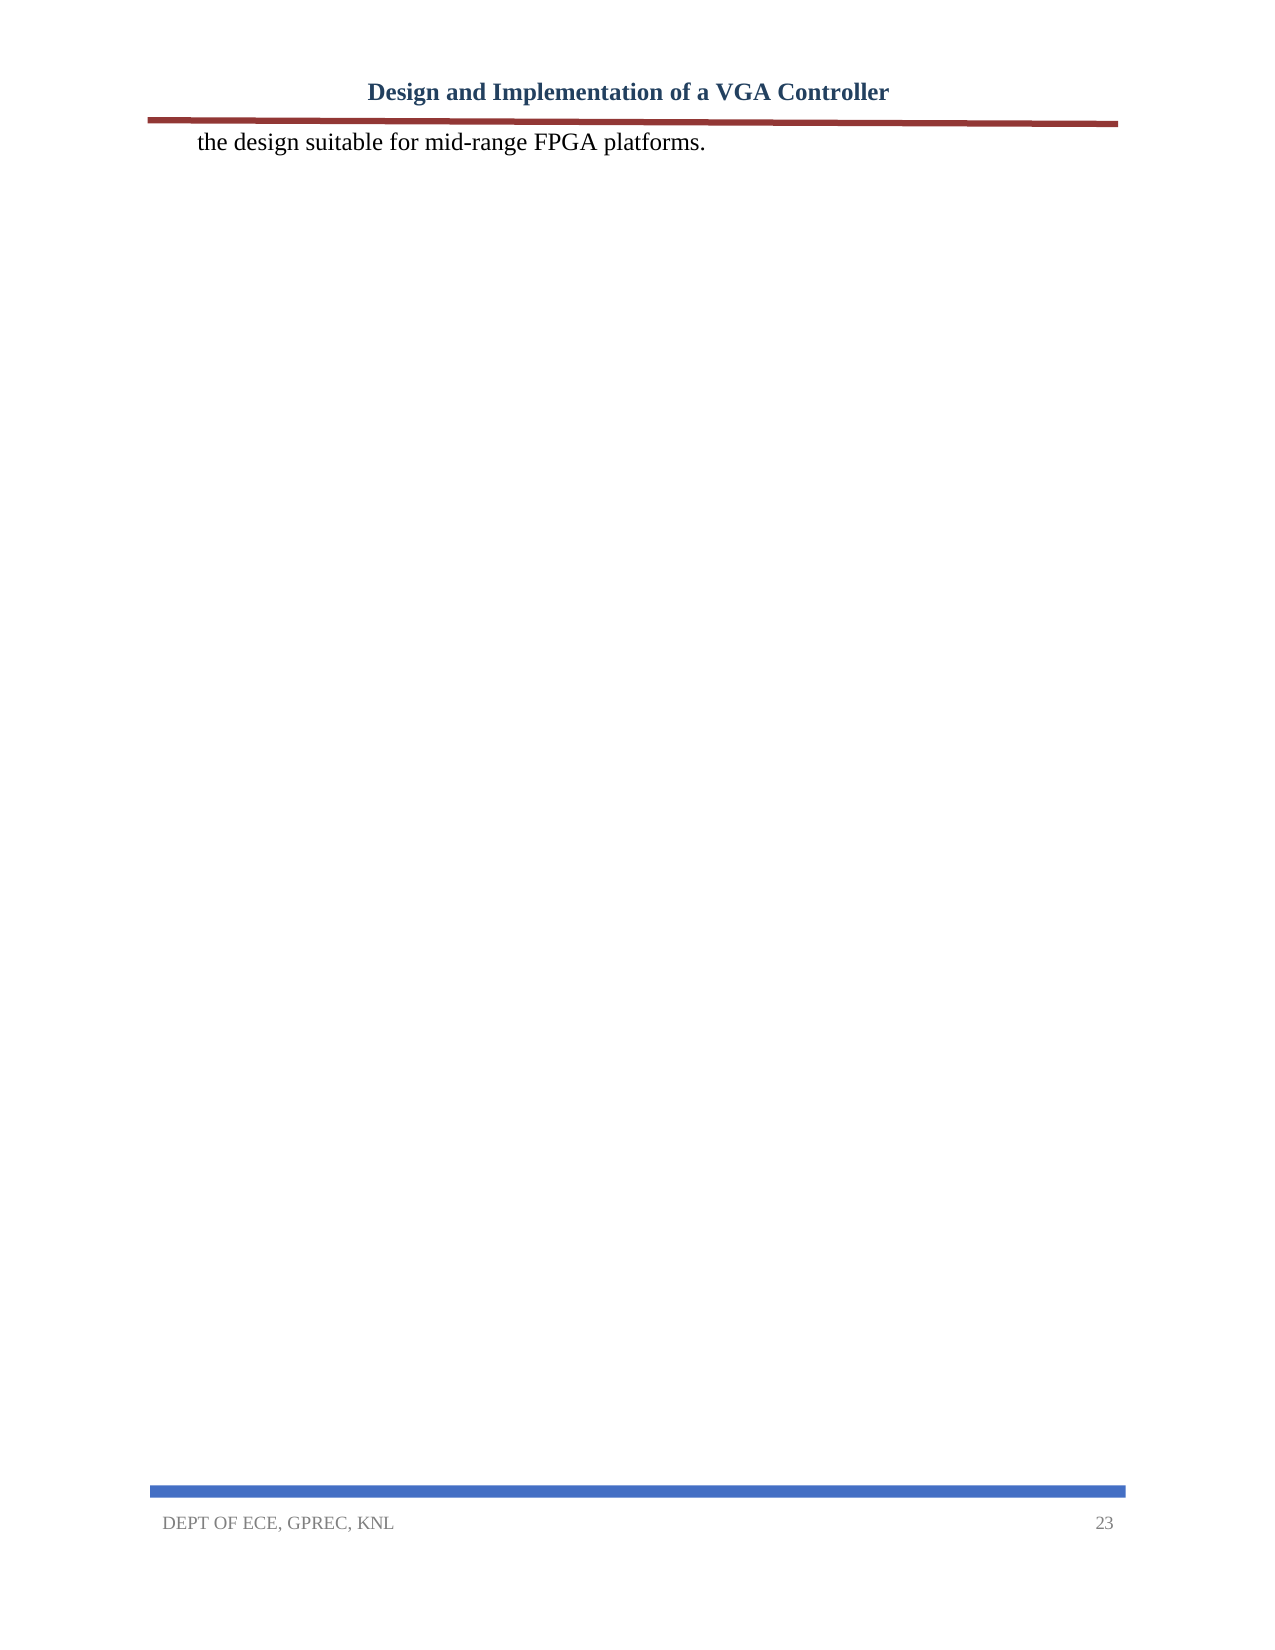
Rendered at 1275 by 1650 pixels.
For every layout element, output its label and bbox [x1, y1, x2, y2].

list [159, 127, 1153, 156]
